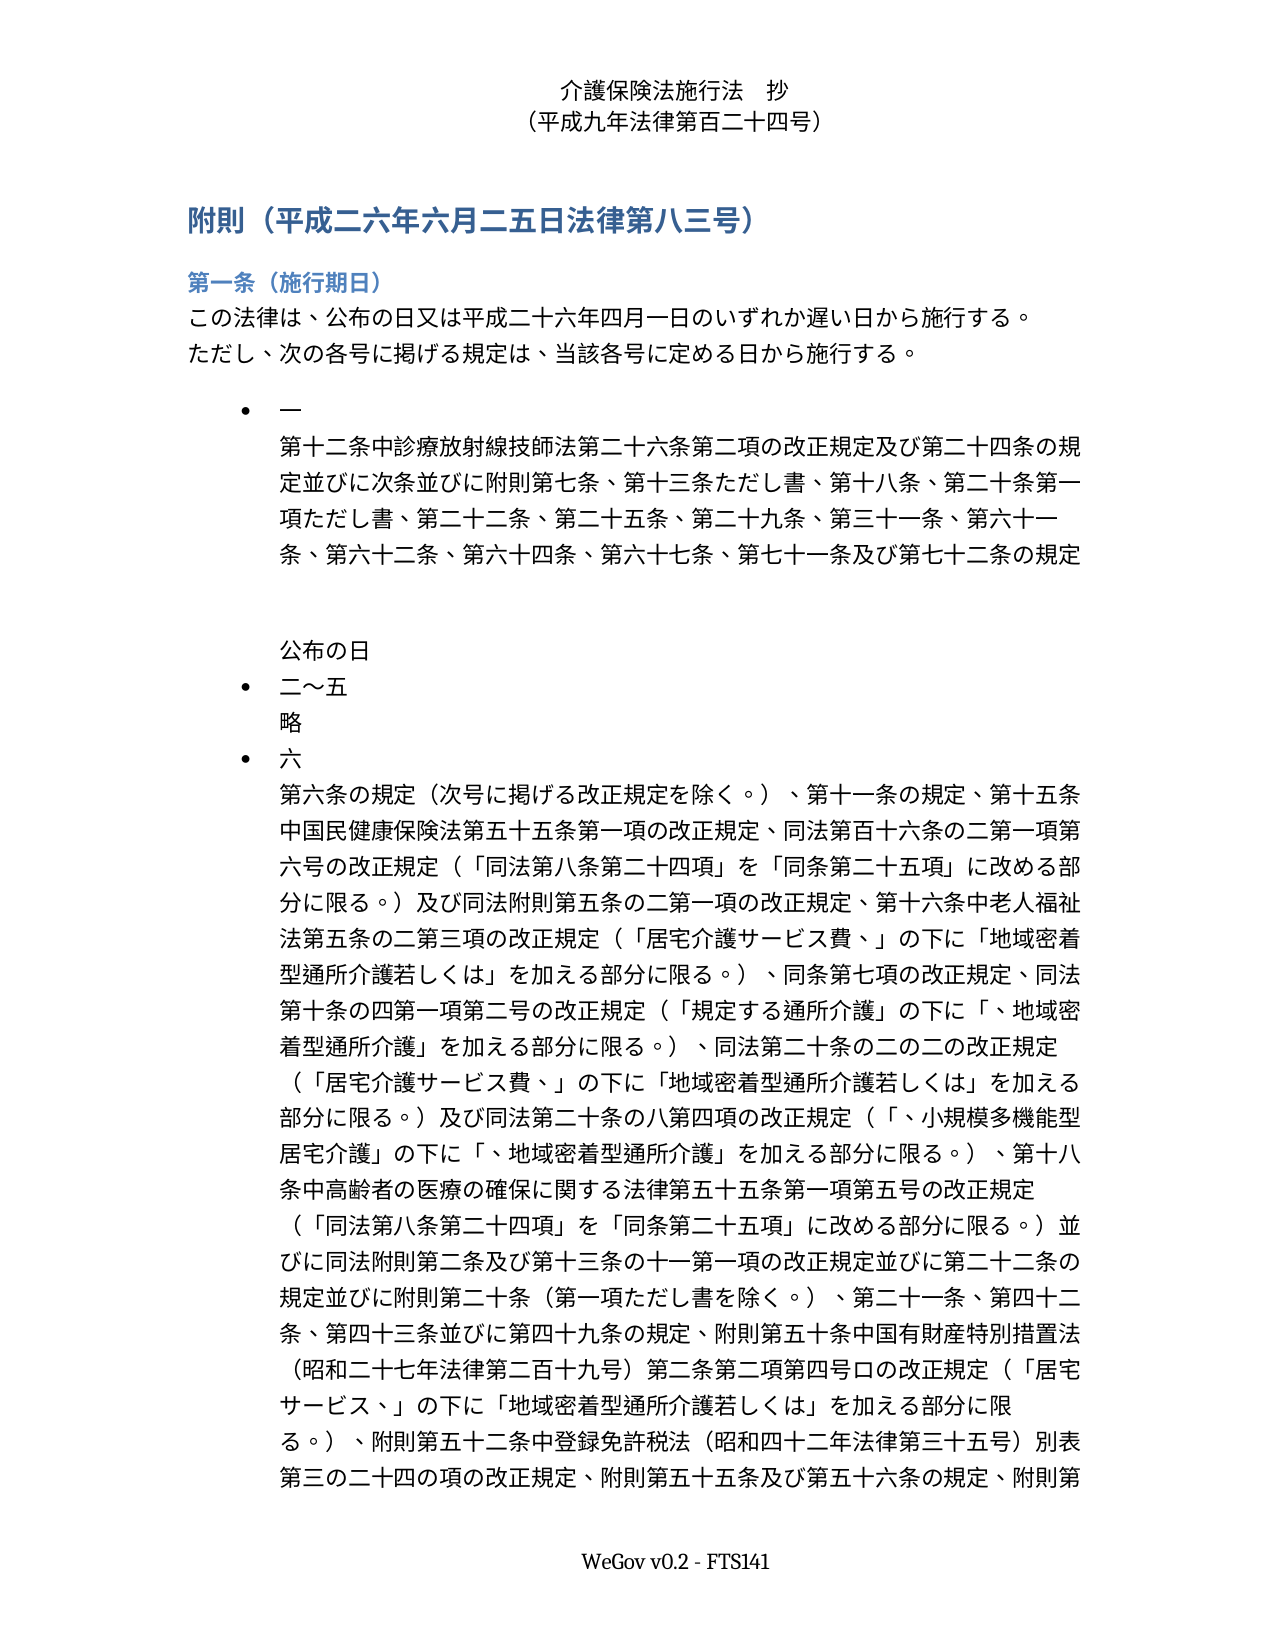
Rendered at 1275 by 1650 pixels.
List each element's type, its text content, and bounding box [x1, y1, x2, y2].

subtitle 第一条（施行期日） [187, 266, 1087, 298]
list 二～五 略 [242, 671, 1087, 738]
subtitle 附則（平成二六年六月二五日法律第八三号） [187, 200, 1087, 240]
text この法律は、公布の日又は平成二十六年四月一日のいずれか遅い日から施行する。 ただし、次の各号に掲げる規定は、当該各号に定める日から施行する。 [187, 302, 1087, 369]
list 一 第十二条中診療放射線技師法第二十六条第二項の改正規定及び第二十四条の規定並びに次条並びに附則第七条、第十三条ただし書、第十八条、第二十条第一項ただし書、第二十二条、第二十五条、第二十九条、第三十一条、第六十一条、第六十二条、第六十四条、第六十七条、第七十一条及び第七十二条の規定 公布の日 [242, 395, 1087, 666]
